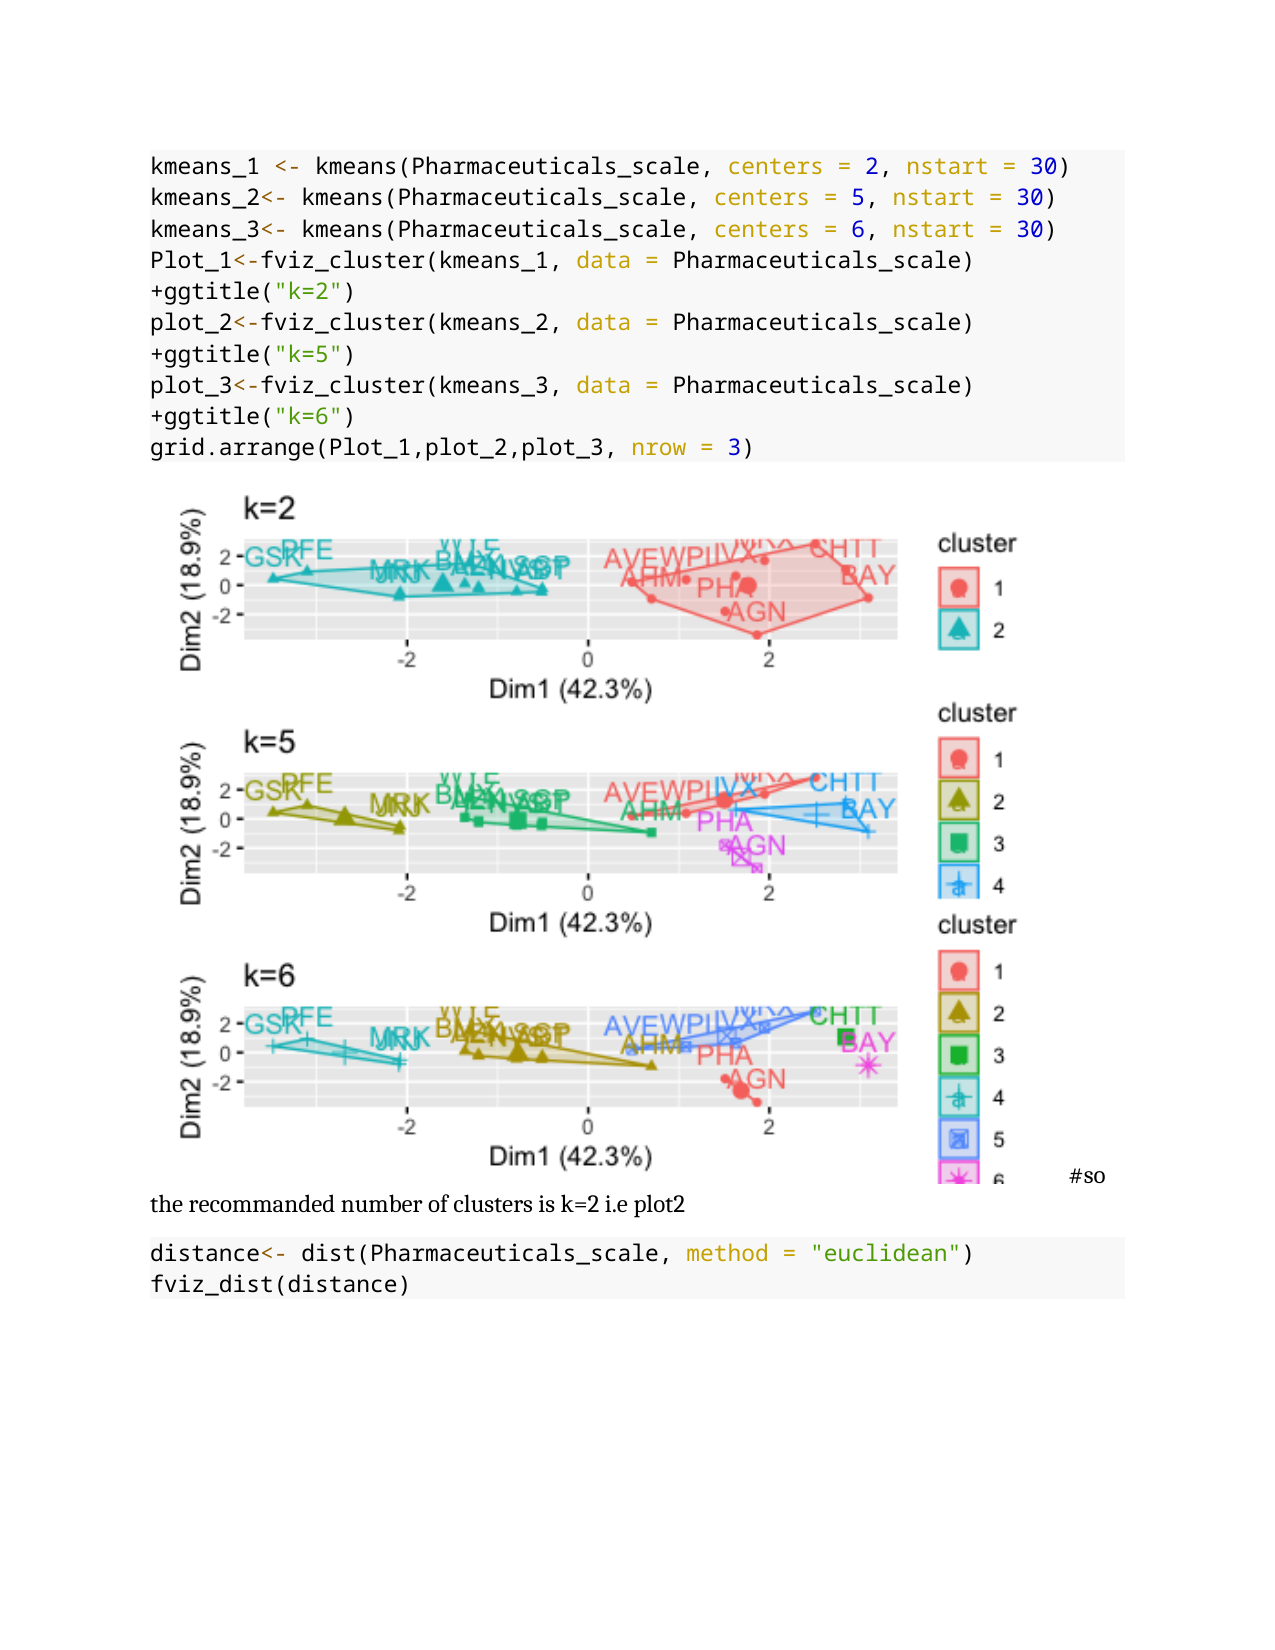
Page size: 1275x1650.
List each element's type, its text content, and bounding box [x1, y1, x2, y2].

text distance<- dist(Pharmaceuticals_scale, method = "euclidean") fviz_dist(distance) [411, 1237, 1125, 1299]
picture [168, 483, 1044, 1184]
